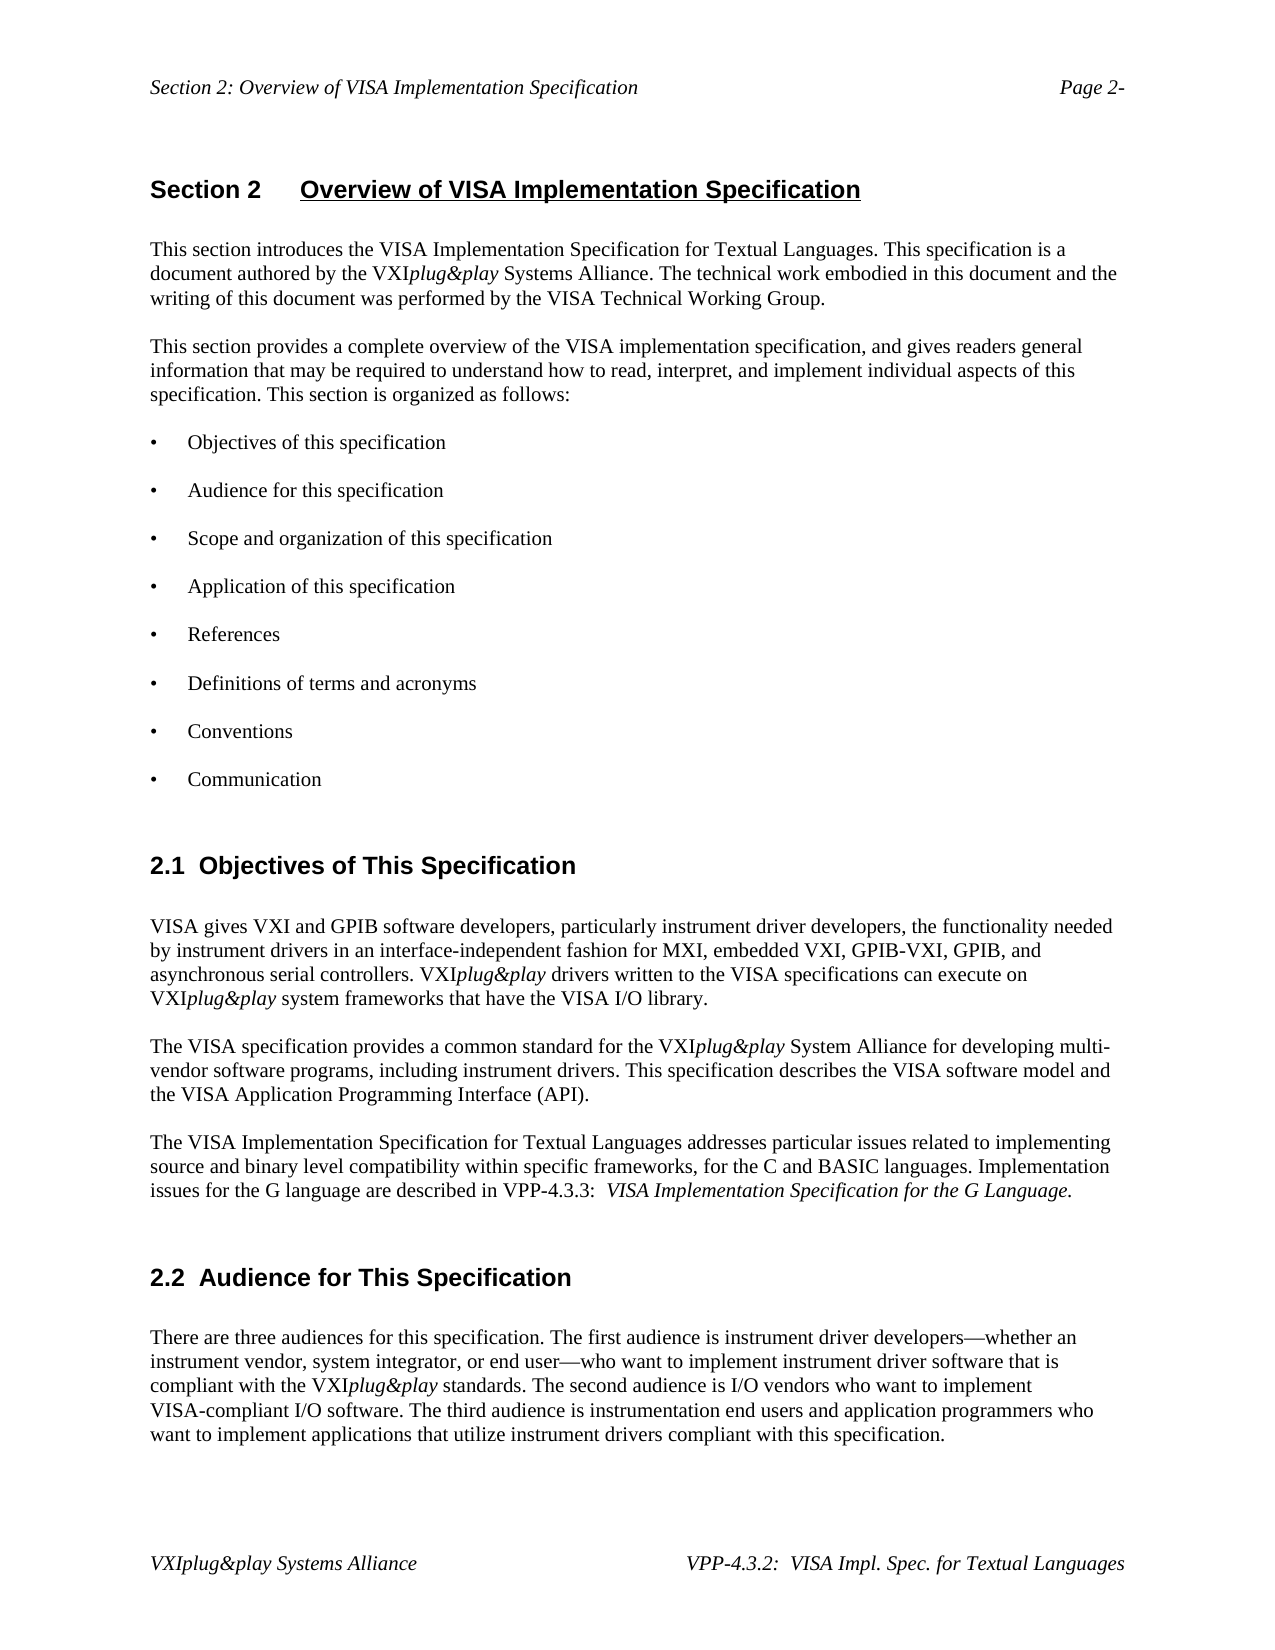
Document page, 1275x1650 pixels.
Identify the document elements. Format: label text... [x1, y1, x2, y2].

text This section introduces the VISA Implementation Specification for Textual Languages. This specification is a document authored by the VXIplug&play Systems Alliance. The technical work embodied in this document and the writing of this document was performed by the VISA Technical Working Group. [150, 237, 1125, 309]
text • Objectives of this specification [150, 430, 1125, 454]
text VISA gives VXI and GPIB software developers, particularly instrument driver developers, the functionality needed by instrument drivers in an interface-independent fashion for MXI, embedded VXI, GPIB-VXI, GPIB, and asynchronous serial controllers. VXIplug&play drivers written to the VISA specifications can execute on VXIplug&play system frameworks that have the VISA I/O library. [150, 914, 1125, 1010]
text The VISA Implementation Specification for Textual Languages addresses particular issues related to implementing source and binary level compatibility within specific frameworks, for the C and BASIC languages. Implementation issues for the G language are described in VPP-4.3.3: VISA Implementation Specification for the G Language. [150, 1130, 1125, 1202]
text • References [150, 622, 1125, 646]
subtitle Objectives of This Specification [150, 851, 1125, 880]
text • Communication [150, 767, 1125, 791]
text This section provides a complete overview of the VISA implementation specification, and gives readers general information that may be required to understand how to read, interpret, and implement individual aspects of this specification. This section is organized as follows: [150, 333, 1125, 406]
text • Scope and organization of this specification [150, 526, 1125, 550]
subtitle Overview of VISA Implementation Specification [150, 175, 1125, 204]
text The VISA specification provides a common standard for the VXIplug&play System Alliance for developing multi-vendor software programs, including instrument drivers. This specification describes the VISA software model and the VISA Application Programming Interface (API). [150, 1034, 1125, 1106]
text • Application of this specification [150, 574, 1125, 598]
text There are three audiences for this specification. The first audience is instrument driver developers—whether an instrument vendor, system integrator, or end user—who want to implement instrument driver software that is compliant with the VXIplug&play standards. The second audience is I/O vendors who want to implement VISA-compliant I/O software. The third audience is instrumentation end users and application programmers who want to implement applications that utilize instrument drivers compliant with this specification. [150, 1325, 1125, 1446]
text • Definitions of terms and acronyms [150, 670, 1125, 694]
subtitle Audience for This Specification [150, 1263, 1125, 1292]
text • Conventions [150, 718, 1125, 743]
text • Audience for this specification [150, 478, 1125, 502]
